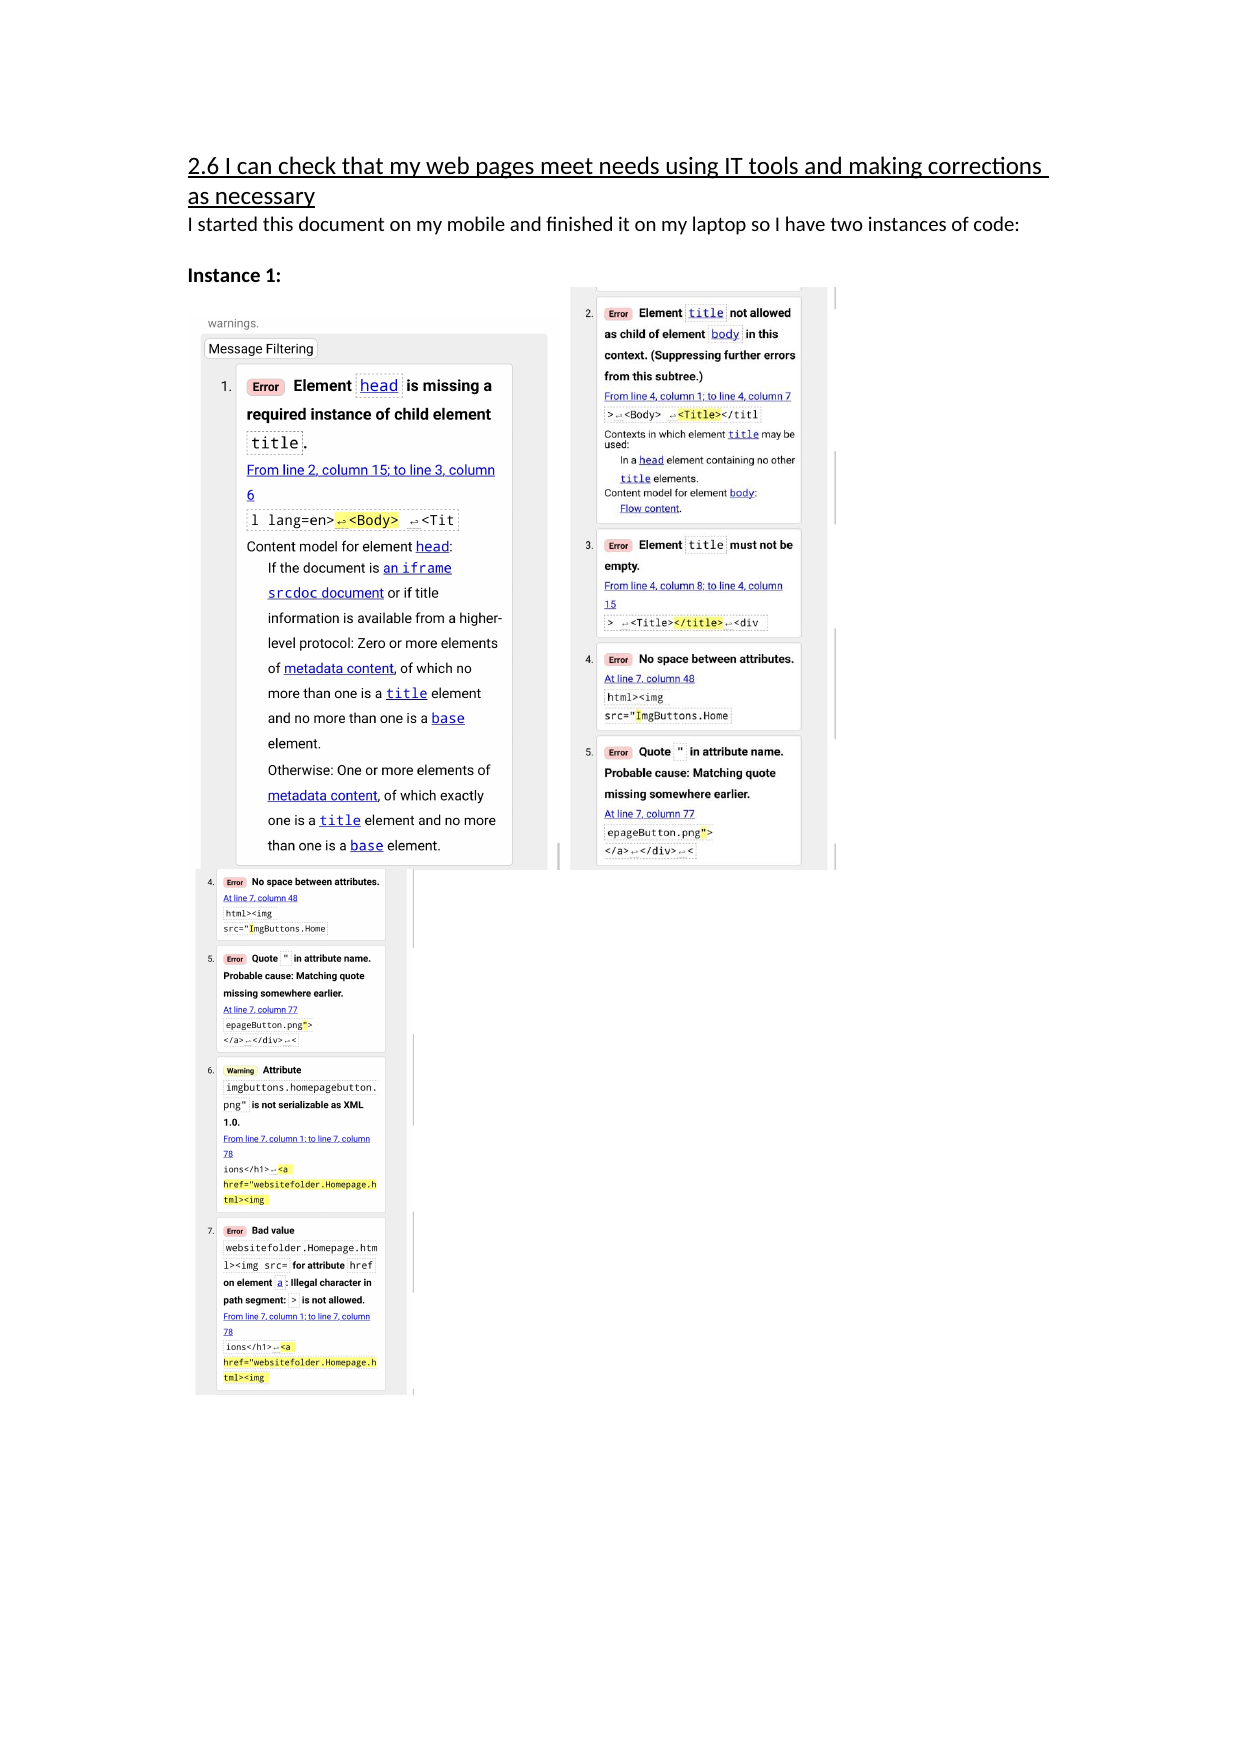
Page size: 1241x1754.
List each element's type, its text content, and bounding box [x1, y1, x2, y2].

text 2.6 I can check that my web pages meet needs using IT tools and making corrections as necessary [187, 150, 1053, 211]
text Instance 1: [187, 262, 1053, 287]
picture [187, 287, 837, 1395]
text I started this document on my mobile and finished it on my laptop so I have two instances of code: [187, 211, 1053, 236]
